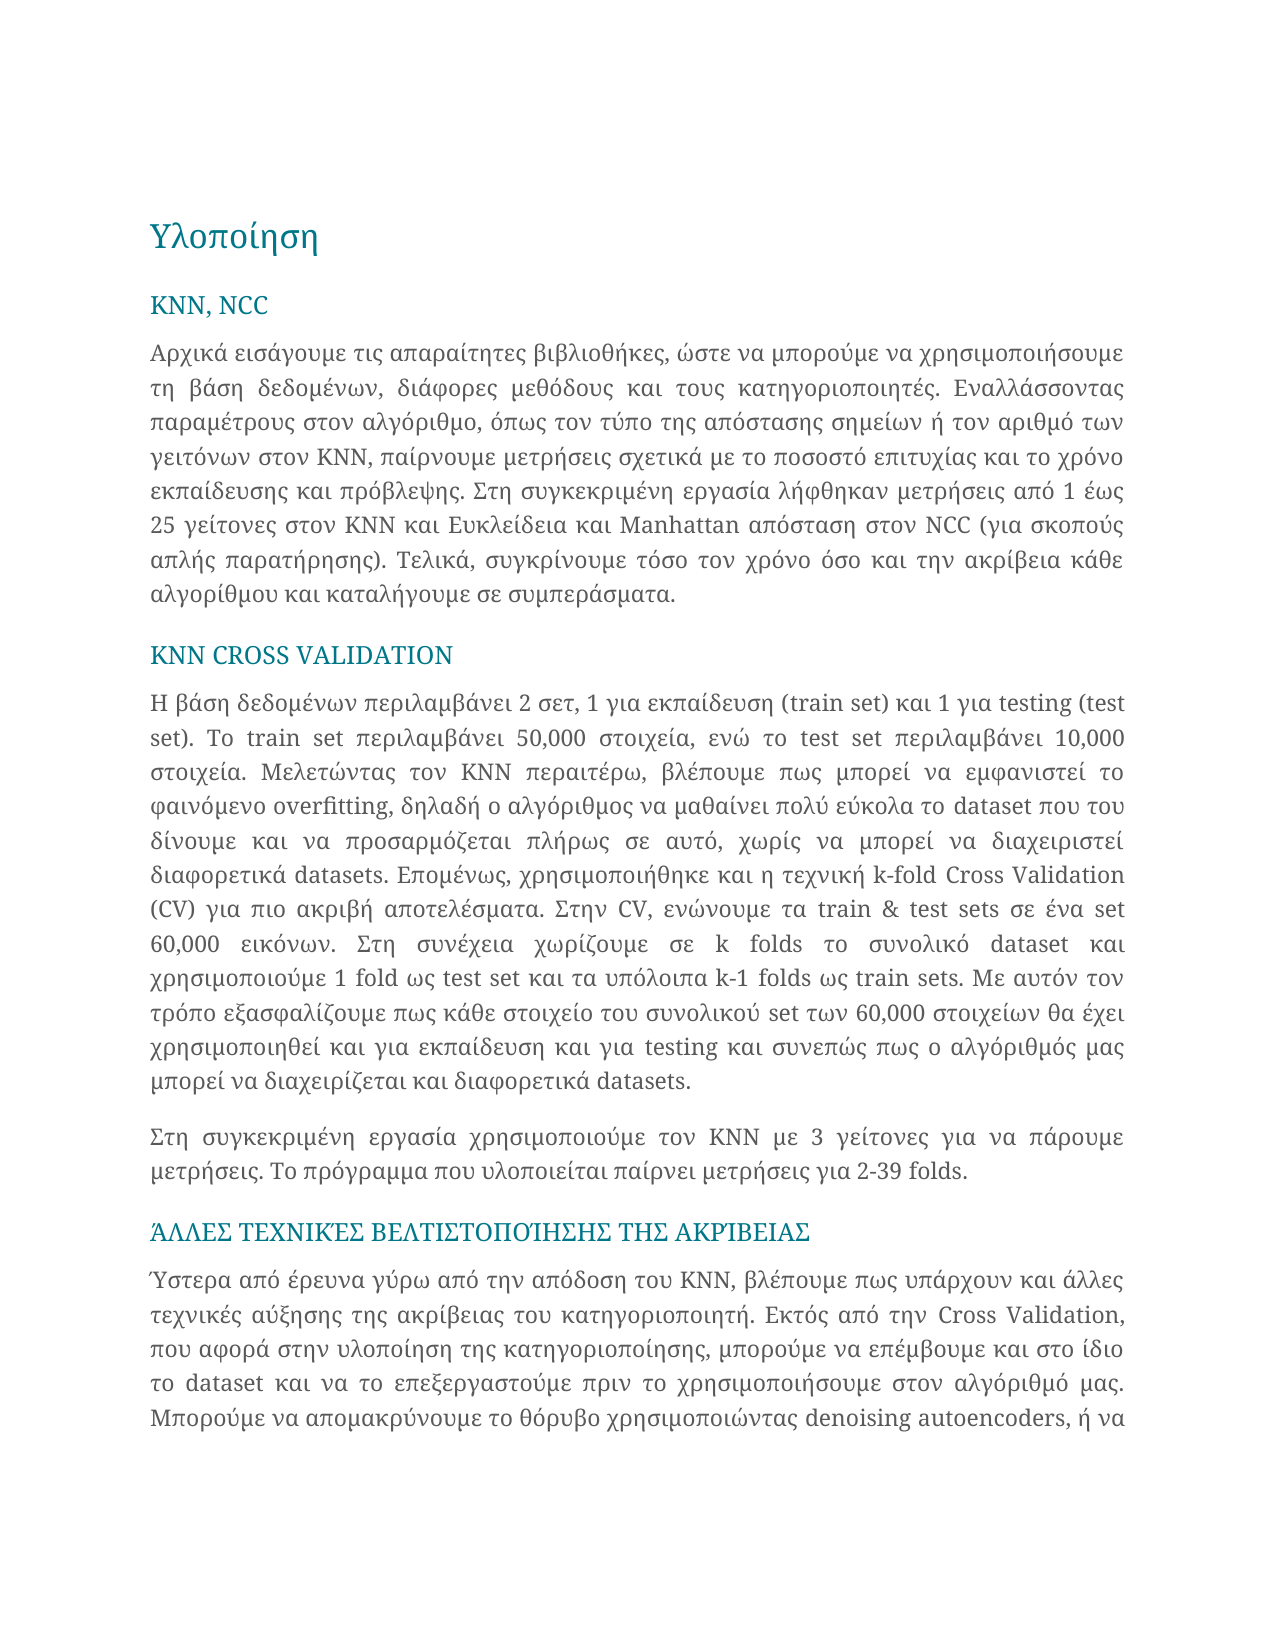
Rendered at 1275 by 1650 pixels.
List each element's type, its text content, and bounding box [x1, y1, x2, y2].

subtitle Υλοποίηση [150, 212, 1125, 258]
subtitle KNN Cross Validation [150, 637, 1125, 671]
text Η βάση δεδομένων περιλαμβάνει 2 σετ, 1 για εκπαίδευση (train set) και 1 για testing (test set). Το train set περιλαμβάνει 50,000 στοιχεία, ενώ το test set περιλαμβάνει 10,000 στοιχεία. Μελετώντας τον ΚΝΝ περαιτέρω, βλέπουμε πως μπορεί να εμφανιστεί το φαινόμενο overfitting, δηλαδή ο αλγόριθμος να μαθαίνει πολύ εύκολα το dataset που του δίνουμε και να προσαρμόζεται πλήρως σε αυτό, χωρίς να μπορεί να διαχειριστεί διαφορετικά datasets. Επομένως, χρησιμοποιήθηκε και η τεχνική k-fold Cross Validation (CV) για πιο ακριβή αποτελέσματα. Στην CV, ενώνουμε τα train & test sets σε ένα set 60,000 εικόνων. Στη συνέχεια χωρίζουμε σε k folds το συνολικό dataset και χρησιμοποιούμε 1 fold ως test set και τα υπόλοιπα k-1 folds ως train sets. Με αυτόν τον τρόπο εξασφαλίζουμε πως κάθε στοιχείο του συνολικού set των 60,000 στοιχείων θα έχει χρησιμοποιηθεί και για εκπαίδευση και για testing και συνεπώς πως ο αλγόριθμός μας μπορεί να διαχειρίζεται και διαφορετικά datasets. [150, 687, 1125, 1097]
text Αρχικά εισάγουμε τις απαραίτητες βιβλιοθήκες, ώστε να μπορούμε να χρησιμοποιήσουμε τη βάση δεδομένων, διάφορες μεθόδους και τους κατηγοριοποιητές. Εναλλάσσοντας παραμέτρους στον αλγόριθμο, όπως τον τύπο της απόστασης σημείων ή τον αριθμό των γειτόνων στον ΚΝΝ, παίρνουμε μετρήσεις σχετικά με το ποσοστό επιτυχίας και το χρόνο εκπαίδευσης και πρόβλεψης. Στη συγκεκριμένη εργασία λήφθηκαν μετρήσεις από 1 έως 25 γείτονες στον ΚΝΝ και Ευκλείδεια και Manhattan απόσταση στον NCC (για σκοπούς απλής παρατήρησης). Τελικά, συγκρίνουμε τόσο τον χρόνο όσο και την ακρίβεια κάθε αλγορίθμου και καταλήγουμε σε συμπεράσματα. [150, 337, 1125, 609]
subtitle KNN, NCC [150, 287, 1125, 321]
text Στη συγκεκριμένη εργασία χρησιμοποιούμε τον ΚΝΝ με 3 γείτονες για να πάρουμε μετρήσεις. Το πρόγραμμα που υλοποιείται παίρνει μετρήσεις για 2-39 folds. [150, 1121, 1125, 1186]
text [150, 1264, 1125, 1433]
subtitle Άλλες τεχνικές βελτιστοποίησης της ακρίβειας [150, 1214, 1125, 1248]
